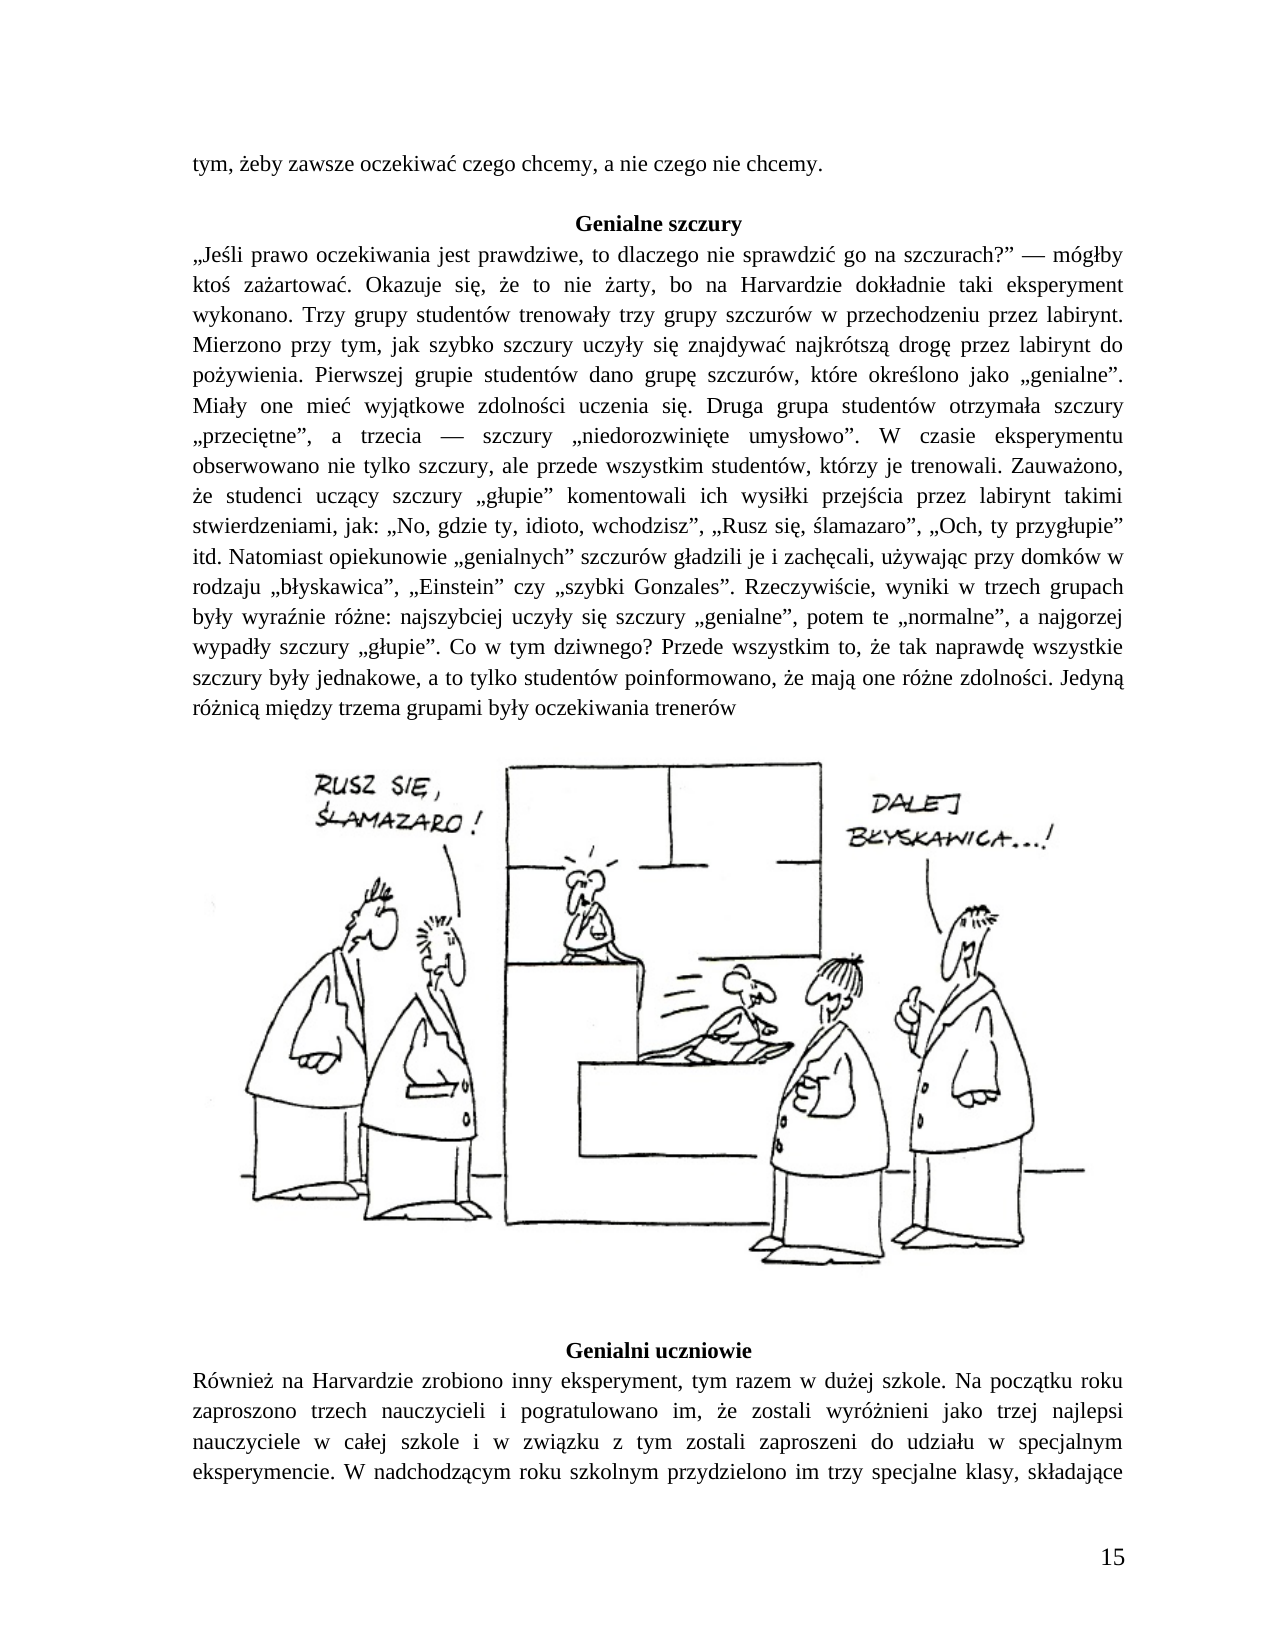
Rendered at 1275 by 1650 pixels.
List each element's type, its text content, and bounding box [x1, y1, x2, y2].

text Genialne szczury [192, 210, 1125, 237]
text „Jeśli prawo oczekiwania jest prawdziwe, to dlaczego nie sprawdzić go na szczurach?” — mógłby ktoś zażartować. Okazuje się, że to nie żarty, bo na Harvardzie dokładnie taki eksperyment wykonano. Trzy grupy studentów trenowały trzy grupy szczurów w przechodzeniu przez labirynt. Mierzono przy tym, jak szybko szczury uczyły się znajdywać najkrótszą drogę przez labirynt do pożywienia. Pierwszej grupie studentów dano grupę szczurów, które określono jako „genialne”. Miały one mieć wyjątkowe zdolności uczenia się. Druga grupa studentów otrzymała szczury „przeciętne”, a trzecia — szczury „niedorozwinięte umysłowo”. W czasie eksperymentu obserwowano nie tylko szczury, ale przede wszystkim studentów, którzy je trenowali. Zauważono, że studenci uczący szczury „głupie” komentowali ich wysiłki przejścia przez labirynt takimi stwierdzeniami, jak: „No, gdzie ty, idioto, wchodzisz”, „Rusz się, ślamazaro”, „Och, ty przygłupie” itd. Natomiast opiekunowie „genialnych” szczurów gładzili je i zachęcali, używając przy domków w rodzaju „błyskawica”, „Einstein” czy „szybki Gonzales”. Rzeczywiście, wyniki w trzech grupach były wyraźnie różne: najszybciej uczyły się szczury „genialne”, potem te „normalne”, a najgorzej wypadły szczury „głupie”. Co w tym dziwnego? Przede wszystkim to, że tak naprawdę wszystkie szczury były jednakowe, a to tylko studentów poinformowano, że mają one różne zdolności. Jedyną różnicą między trzema grupami były oczekiwania trenerów [192, 241, 1125, 720]
picture [192, 723, 1125, 1304]
text Genialni uczniowie [192, 1337, 1125, 1363]
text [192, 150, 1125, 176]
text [192, 1367, 1125, 1484]
